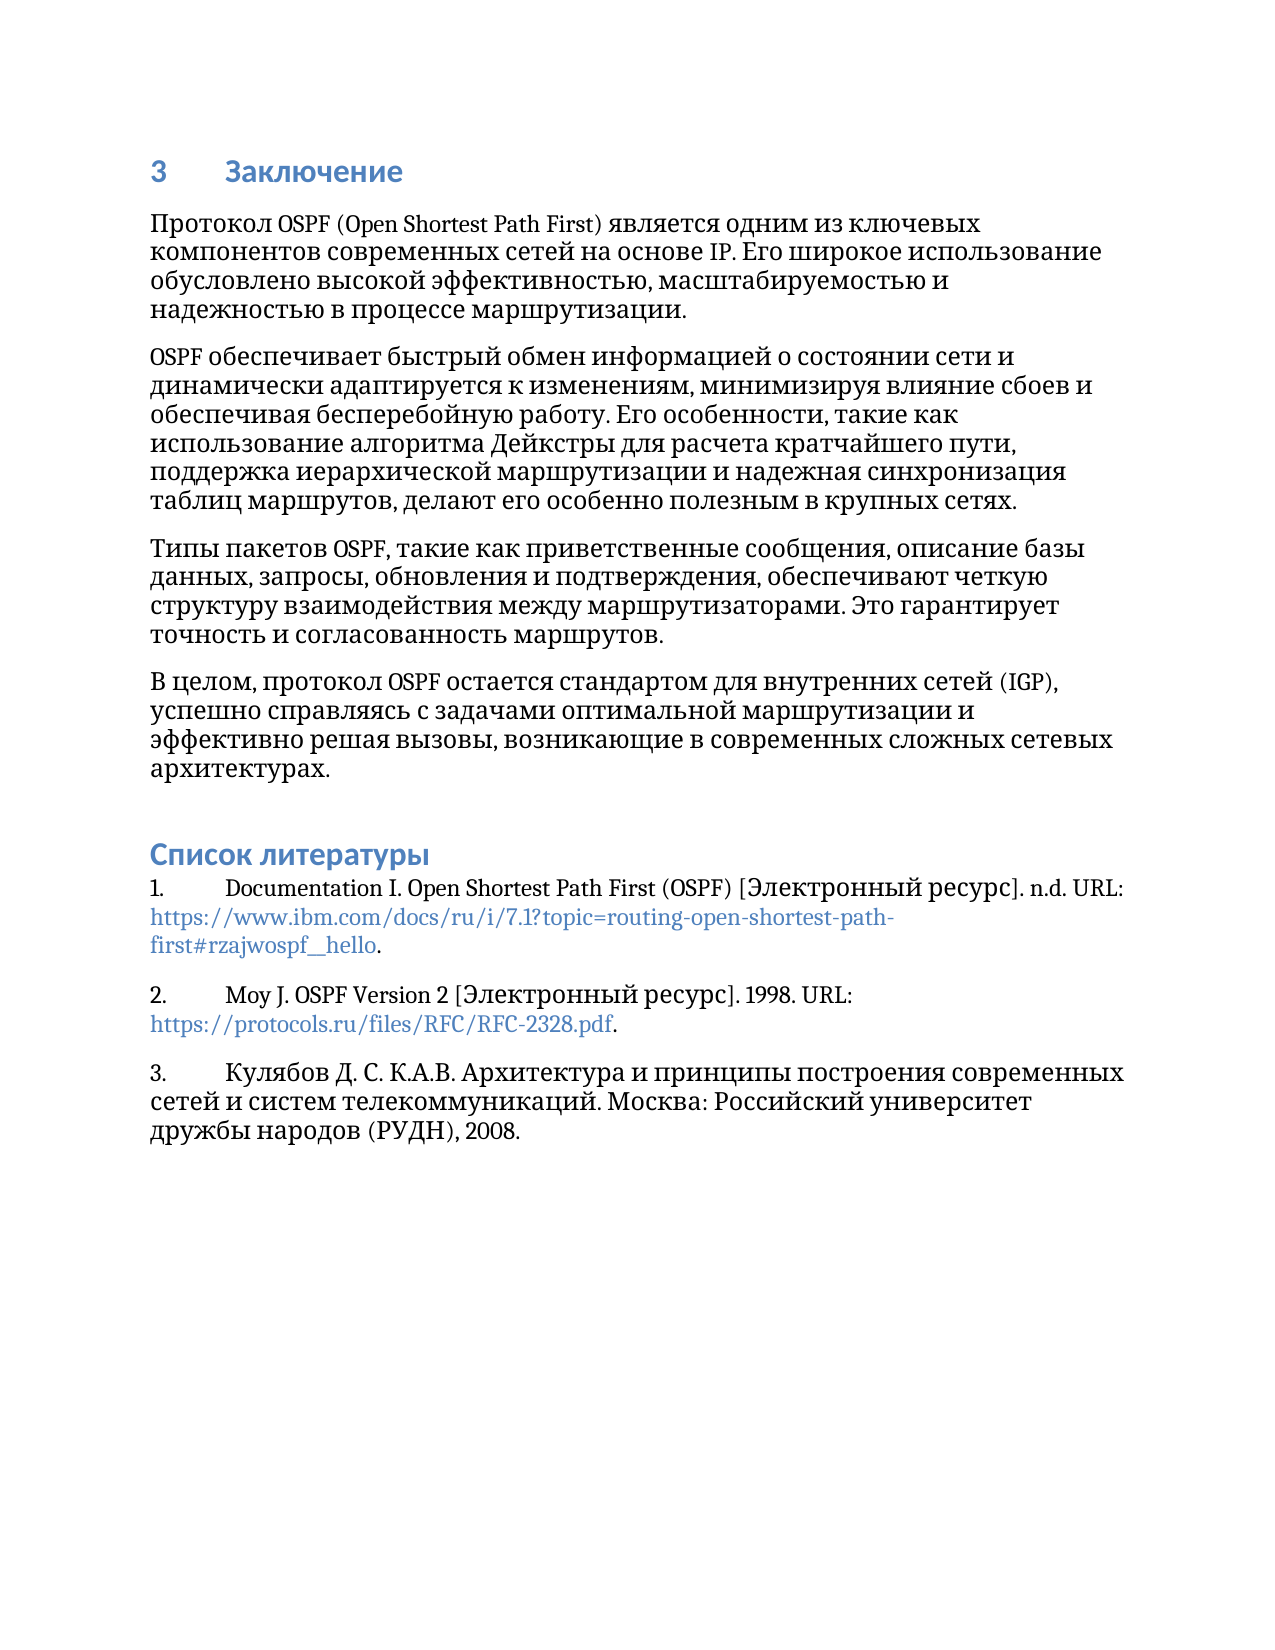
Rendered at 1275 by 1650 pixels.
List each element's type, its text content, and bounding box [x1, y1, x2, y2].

text Типы пакетов OSPF, такие как приветственные сообщения, описание базы данных, запросы, обновления и подтверждения, обеспечивают четкую структуру взаимодействия между маршрутизаторами. Это гарантирует точность и согласованность маршрутов. [150, 534, 1125, 649]
text 1. Documentation I. Open Shortest Path First (OSPF) [Электронный ресурс]. n.d. URL: https://www.ibm.com/docs/ru/i/7.1?topic=routing-open-shortest-path-first#rzajwospf__hello. [150, 874, 1125, 960]
text OSPF обеспечивает быстрый обмен информацией о состоянии сети и динамически адаптируется к изменениям, минимизируя влияние сбоев и обеспечивая бесперебойную работу. Его особенности, такие как использование алгоритма Дейкстры для расчета кратчайшего пути, поддержка иерархической маршрутизации и надежная синхронизация таблиц маршрутов, делают его особенно полезным в крупных сетях. [150, 343, 1125, 516]
text В целом, протокол OSPF остается стандартом для внутренних сетей (IGP), успешно справляясь с задачами оптимальной маршрутизации и эффективно решая вызовы, возникающие в современных сложных сетевых архитектурах. [150, 668, 1125, 783]
text 2. Moy J. OSPF Version 2 [Электронный ресурс]. 1998. URL: https://protocols.ru/files/RFC/RFC-2328.pdf. [150, 981, 1125, 1038]
subtitle Список литературы [150, 833, 1125, 874]
text 3. Кулябов Д. С. К.А.В. Архитектура и принципы построения современных сетей и систем телекоммуникаций. Москва: Российский университет дружбы народов (РУДН), 2008. [150, 1059, 1125, 1146]
subtitle 3 Заключение [150, 150, 1125, 191]
text Протокол OSPF (Open Shortest Path First) является одним из ключевых компонентов современных сетей на основе IP. Его широкое использование обусловлено высокой эффективностью, масштабируемостью и надежностью в процессе маршрутизации. [150, 209, 1125, 324]
